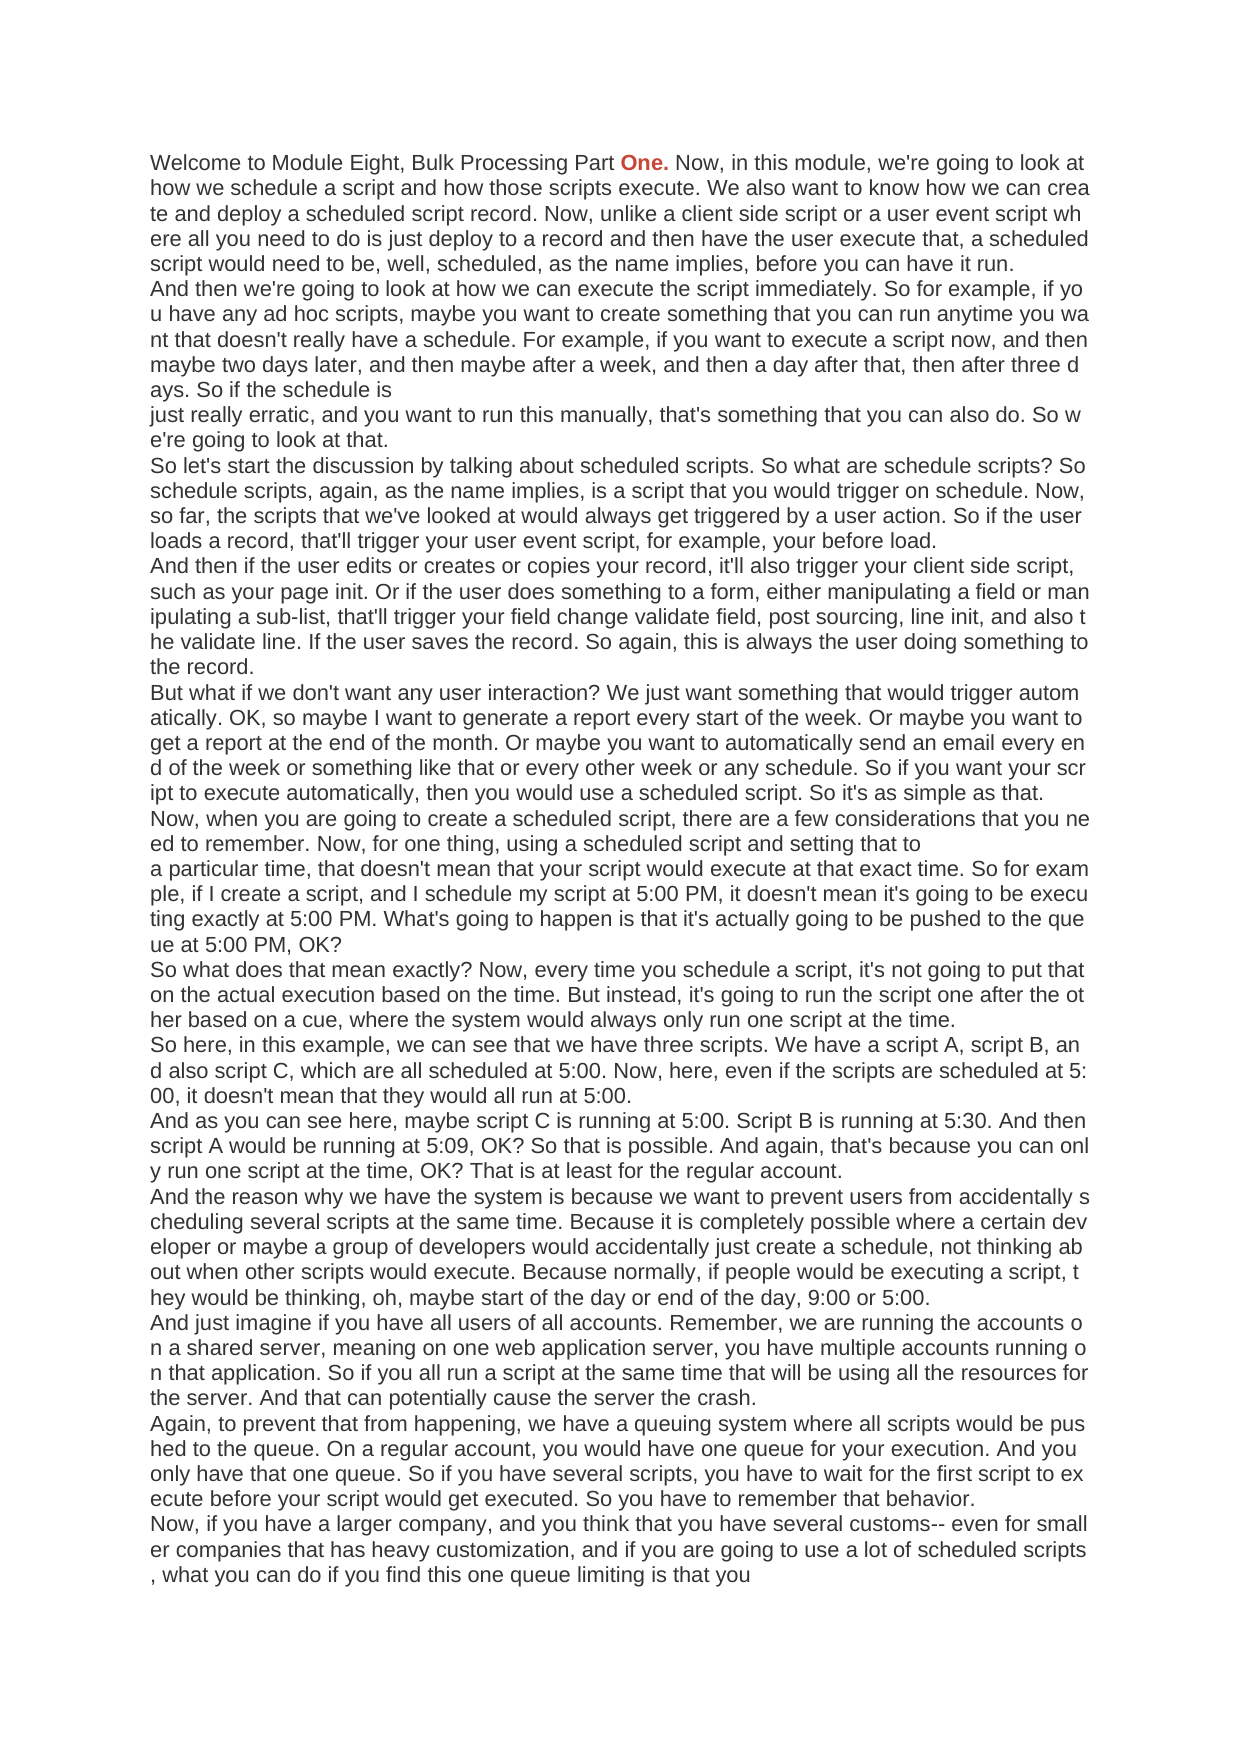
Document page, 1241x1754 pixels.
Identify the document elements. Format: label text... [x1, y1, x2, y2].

text And the reason why we have the system is because we want to prevent users from accidentally scheduling several scripts at the same time. Because it is completely possible where a certain developer or maybe a group of developers would accidentally just create a schedule, not thinking about when other scripts would execute. Because normally, if people would be executing a script, they would be thinking, oh, maybe start of the day or end of the day, 9:00 or 5:00. [150, 1183, 1090, 1309]
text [150, 1511, 1090, 1587]
text So let's start the discussion by talking about scheduled scripts. So what are schedule scripts? So schedule scripts, again, as the name implies, is a script that you would trigger on schedule. Now, so far, the scripts that we've looked at would always get triggered by a user action. So if the user loads a record, that'll trigger your user event script, for example, your before load. [150, 452, 1090, 553]
text So what does that mean exactly? Now, every time you schedule a script, it's not going to put that on the actual execution based on the time. But instead, it's going to run the script one after the other based on a cue, where the system would always only run one script at the time. [150, 957, 1090, 1032]
text So here, in this example, we can see that we have three scripts. We have a script A, script B, and also script C, which are all scheduled at 5:00. Now, here, even if the scripts are scheduled at 5:00, it doesn't mean that they would all run at 5:00. [150, 1032, 1090, 1108]
text Welcome to Module Eight, Bulk Processing Part One. Now, in this module, we're going to look at how we schedule a script and how those scripts execute. We also want to know how we can create and deploy a scheduled script record. Now, unlike a client side script or a user event script where all you need to do is just deploy to a record and then have the user execute that, a scheduled script would need to be, well, scheduled, as the name implies, before you can have it run. [150, 150, 1090, 276]
text Again, to prevent that from happening, we have a queuing system where all scripts would be pushed to the queue. On a regular account, you would have one queue for your execution. And you only have that one queue. So if you have several scripts, you have to wait for the first script to execute before your script would get executed. So you have to remember that behavior. [150, 1410, 1090, 1511]
text And just imagine if you have all users of all accounts. Remember, we are running the accounts on a shared server, meaning on one web application server, you have multiple accounts running on that application. So if you all run a script at the same time that will be using all the resources for the server. And that can potentially cause the server the crash. [150, 1309, 1090, 1410]
text Now, when you are going to create a scheduled script, there are a few considerations that you need to remember. Now, for one thing, using a scheduled script and setting that to a particular time, that doesn't mean that your script would execute at that exact time. So for example, if I create a script, and I schedule my script at 5:00 PM, it doesn't mean it's going to be executing exactly at 5:00 PM. What's going to happen is that it's actually going to be pushed to the queue at 5:00 PM, OK? [150, 805, 1090, 957]
text And then we're going to look at how we can execute the script immediately. So for example, if you have any ad hoc scripts, maybe you want to create something that you can run anytime you want that doesn't really have a schedule. For example, if you want to execute a script now, and then maybe two days later, and then maybe after a week, and then a day after that, then after three days. So if the schedule is just really erratic, and you want to run this manually, that's something that you can also do. So we're going to look at that. [150, 276, 1090, 452]
text But what if we don't want any user interaction? We just want something that would trigger automatically. OK, so maybe I want to generate a report every start of the week. Or maybe you want to get a report at the end of the month. Or maybe you want to automatically send an email every end of the week or something like that or every other week or any schedule. So if you want your script to execute automatically, then you would use a scheduled script. So it's as simple as that. [150, 679, 1090, 805]
text And then if the user edits or creates or copies your record, it'll also trigger your client side script, such as your page init. Or if the user does something to a form, either manipulating a field or manipulating a sub-list, that'll trigger your field change validate field, post sourcing, line init, and also the validate line. If the user saves the record. So again, this is always the user doing something to the record. [150, 553, 1090, 679]
text And as you can see here, maybe script C is running at 5:00. Script B is running at 5:30. And then script A would be running at 5:09, OK? So that is possible. And again, that's because you can only run one script at the time, OK? That is at least for the regular account. [150, 1108, 1090, 1183]
